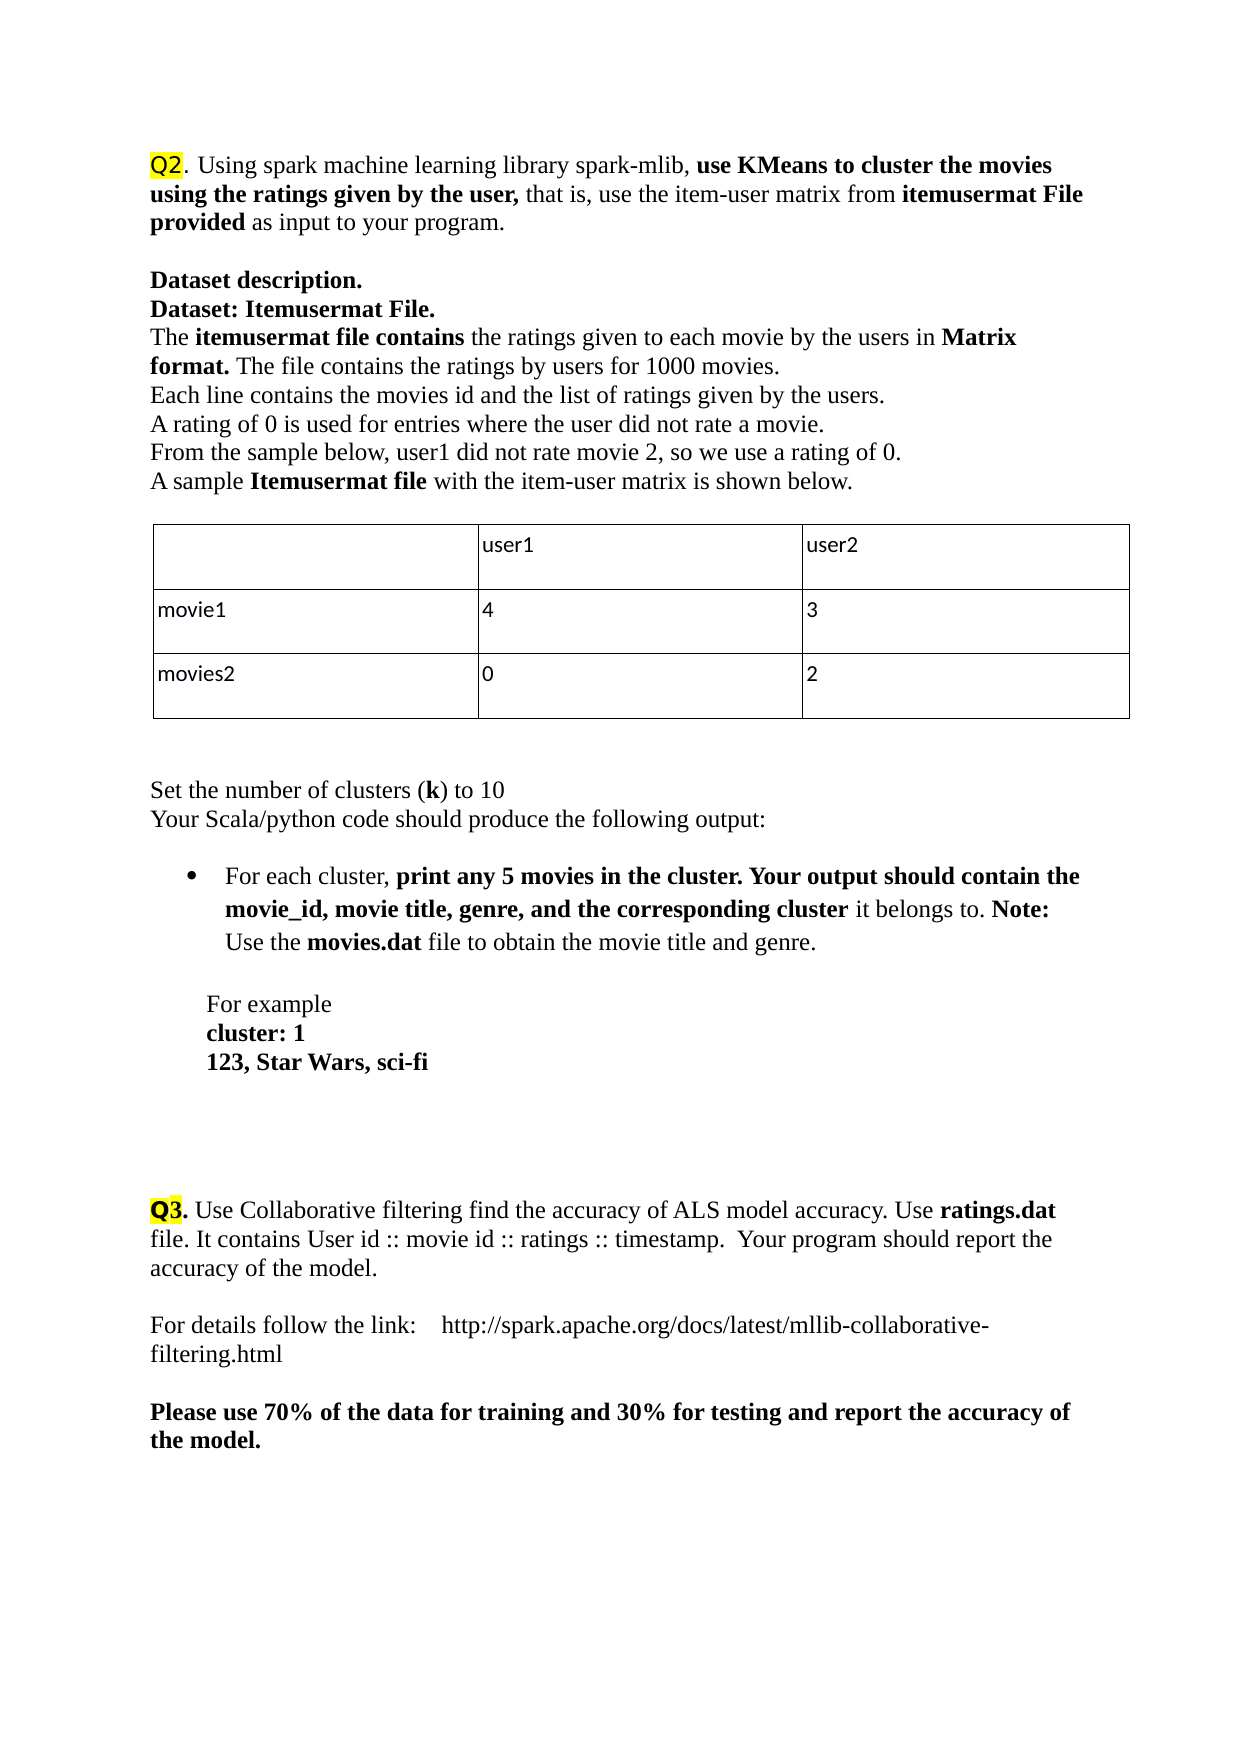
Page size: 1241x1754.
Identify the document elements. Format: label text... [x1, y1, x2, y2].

table_header [154, 525, 478, 588]
table_cell 4 [479, 590, 802, 653]
text Dataset description. [150, 265, 1090, 294]
list For each cluster, print any 5 movies in the cluster. Your output should contain the movie_id, movie title, genre, and the corresponding cluster it belongs to. Note: Use the movies.dat file to obtain the movie title and genre. [187, 861, 1090, 956]
text cluster: 1 [150, 1018, 1090, 1047]
table_cell 2 [803, 654, 1129, 718]
text Please use 70% of the data for training and 30% for testing and report the accuracy of the model. [150, 1397, 1090, 1454]
table_cell 3 [803, 590, 1129, 653]
text Q2. Using spark machine learning library spark-mlib, use KMeans to cluster the movies using the ratings given by the user, that is, use the item-user matrix from itemusermat File provided as input to your program. [150, 150, 1090, 236]
table_header user1 [479, 525, 802, 588]
table_cell 0 [479, 654, 802, 718]
text The itemusermat file contains the ratings given to each movie by the users in Matrix format. The file contains the ratings by users for 1000 movies. [150, 322, 1090, 380]
text Q3. Use Collaborative filtering find the accuracy of ALS model accuracy. Use ratings.dat file. It contains User id :: movie id :: ratings :: timestamp. Your program should report the accuracy of the model. [150, 1195, 1090, 1282]
text Set the number of clusters (k) to 10 [150, 775, 1090, 804]
table_header user2 [803, 525, 1129, 588]
table_cell movies2 [154, 654, 478, 718]
text A rating of 0 is used for entries where the user did not rate a movie. [150, 409, 1090, 437]
text For details follow the link: http://spark.apache.org/docs/latest/mllib-collaborative-filtering.html [150, 1310, 1090, 1368]
text Your Scala/python code should produce the following output: [150, 804, 1090, 833]
text A sample Itemusermat file with the item-user matrix is shown below. [150, 466, 1090, 495]
table_cell movie1 [154, 590, 478, 653]
text Each line contains the movies id and the list of ratings given by the users. [150, 380, 1090, 409]
text 123, Star Wars, sci-fi [150, 1047, 1090, 1075]
text For example [150, 989, 1090, 1018]
text From the sample below, user1 did not rate movie 2, so we use a rating of 0. [150, 437, 1090, 466]
text Dataset: Itemusermat File. [150, 294, 1090, 322]
